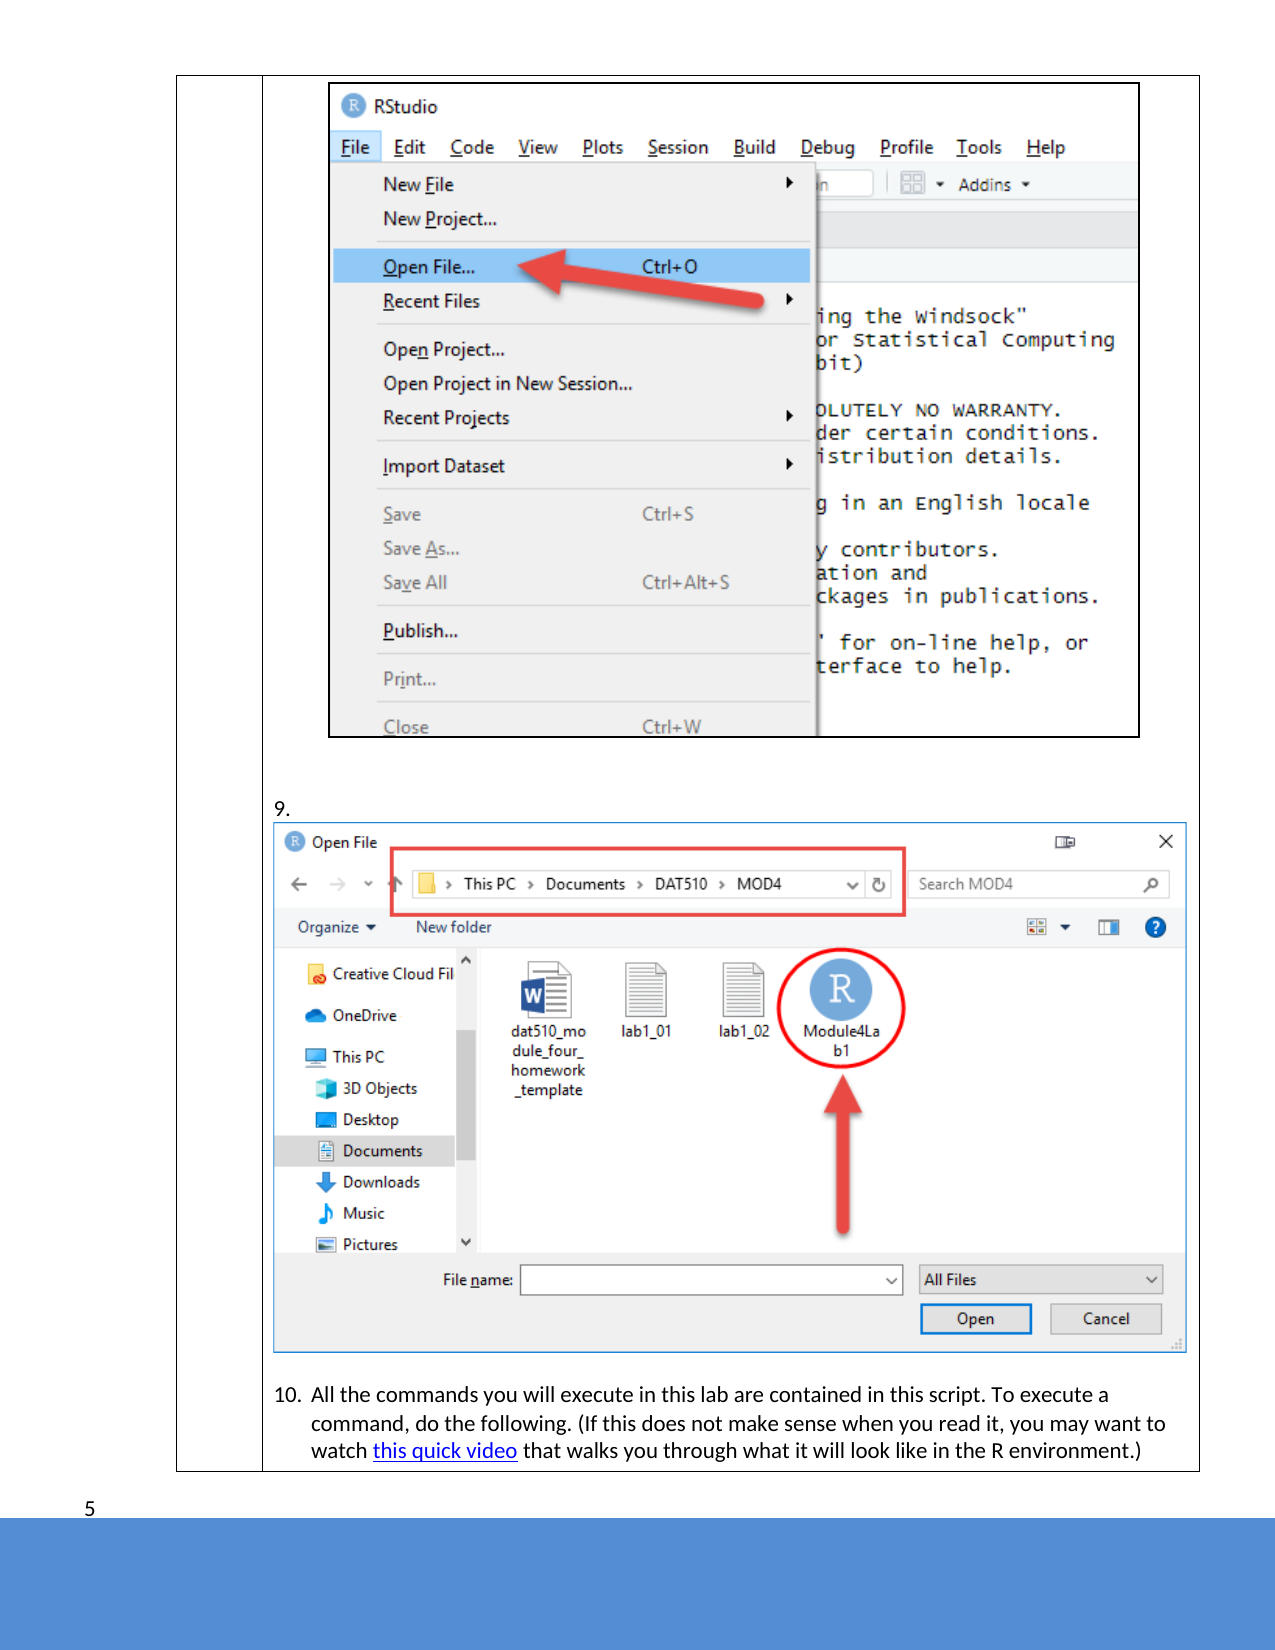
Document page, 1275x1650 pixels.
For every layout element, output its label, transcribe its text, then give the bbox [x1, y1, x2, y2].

picture [330, 84, 1138, 736]
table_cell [263, 76, 1199, 1471]
table_cell 4 [177, 76, 262, 1471]
picture [273, 822, 1187, 1353]
